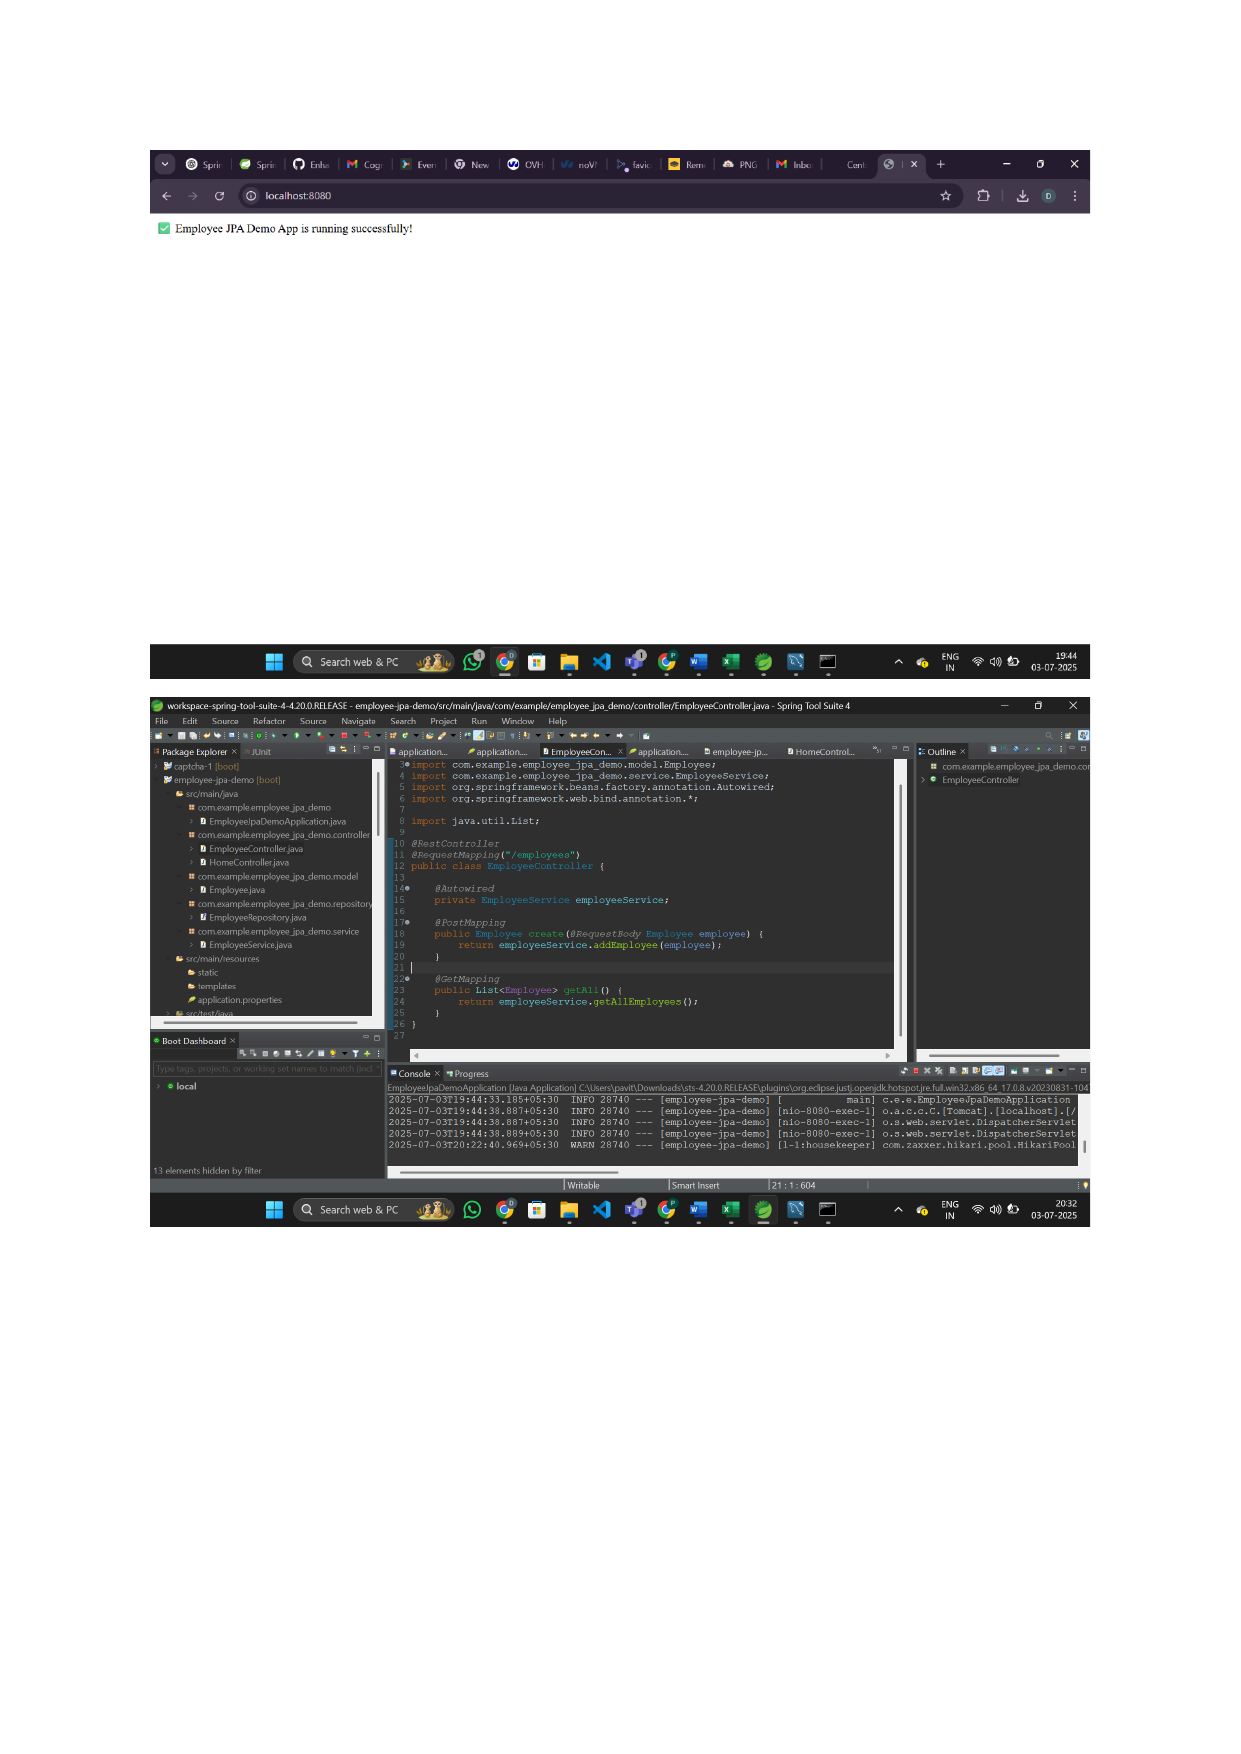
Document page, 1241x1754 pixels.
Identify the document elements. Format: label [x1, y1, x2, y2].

picture [150, 697, 1091, 1227]
picture [150, 150, 1091, 679]
